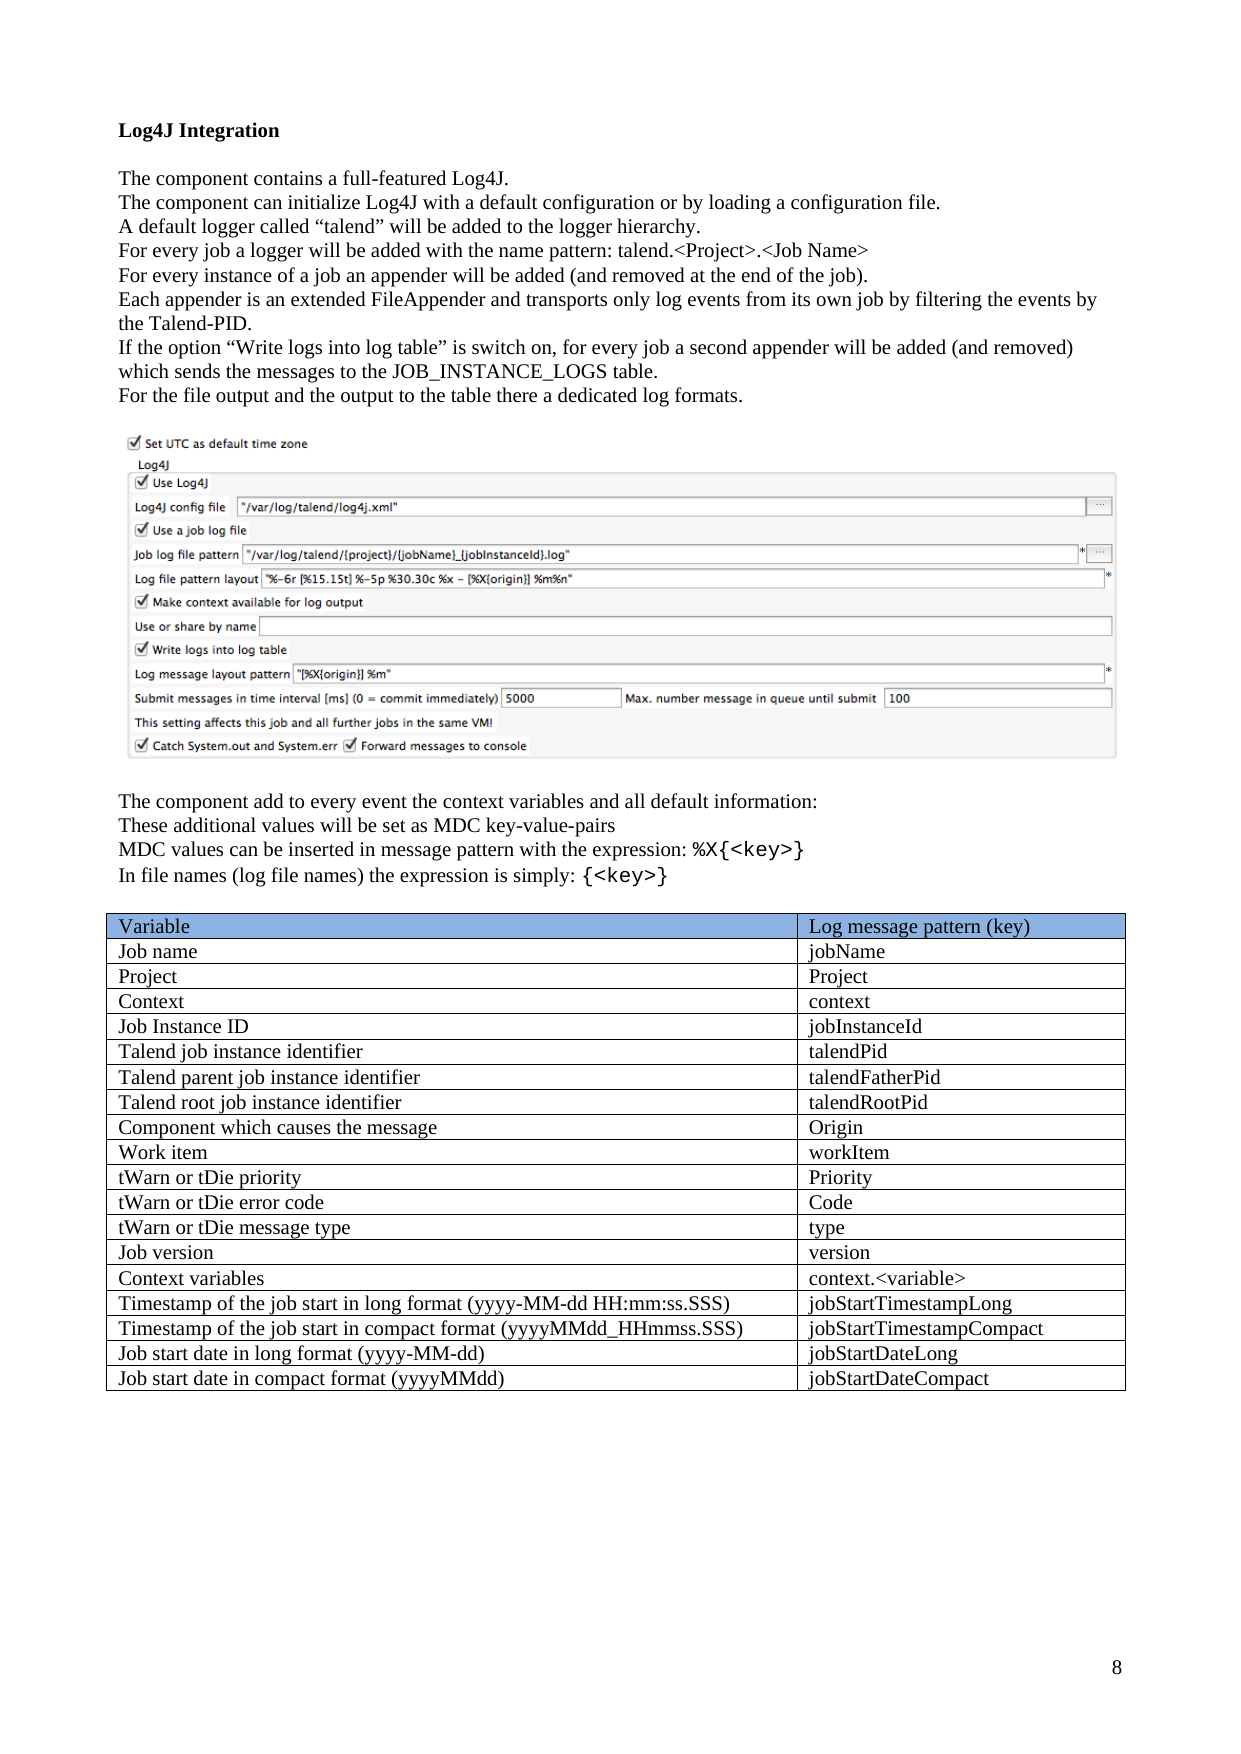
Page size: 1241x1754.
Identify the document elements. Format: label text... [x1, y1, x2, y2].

table_cell Project [107, 964, 797, 988]
table_cell type [798, 1215, 1125, 1239]
table_cell Context [107, 989, 797, 1013]
table_cell tWarn or tDie error code [107, 1190, 797, 1214]
table_header Variable [107, 914, 797, 938]
table_cell context.<variable> [798, 1265, 1125, 1289]
table_cell workItem [798, 1140, 1125, 1164]
table_cell Job start date in compact format (yyyyMMdd) [107, 1366, 797, 1390]
table_cell Code [798, 1190, 1125, 1214]
text For the file output and the output to the table there a dedicated log formats. [118, 383, 1122, 407]
table_cell jobStartTimestampCompact [798, 1316, 1125, 1340]
table_cell Job Instance ID [107, 1014, 797, 1038]
table_cell Timestamp of the job start in compact format (yyyyMMdd_HHmmss.SSS) [107, 1316, 797, 1340]
table_cell Project [798, 964, 1125, 988]
text Each appender is an extended FileAppender and transports only log events from its own job by filtering the events by the Talend-PID. [118, 287, 1122, 335]
table_cell tWarn or tDie message type [107, 1215, 797, 1239]
table_cell Job start date in long format (yyyy-MM-dd) [107, 1341, 797, 1365]
table_cell Job name [107, 939, 797, 963]
text These additional values will be set as MDC key-value-pairs [118, 813, 1122, 837]
table_cell Origin [798, 1115, 1125, 1139]
table_cell jobStartDateCompact [798, 1366, 1125, 1390]
text Log4J Integration [118, 118, 1122, 142]
text MDC values can be inserted in message pattern with the expression: %X{<key>} [118, 837, 1122, 863]
table_cell Priority [798, 1165, 1125, 1189]
table_cell jobInstanceId [798, 1014, 1125, 1038]
text In file names (log file names) the expression is simply: {<key>} [118, 863, 1122, 889]
table_cell talendRootPid [798, 1090, 1125, 1114]
table_cell tWarn or tDie priority [107, 1165, 797, 1189]
table_cell talendPid [798, 1040, 1125, 1063]
table_cell jobStartDateLong [798, 1341, 1125, 1365]
table_cell Component which causes the message [107, 1115, 797, 1139]
table_cell context [798, 989, 1125, 1013]
text A default logger called “talend” will be added to the logger hierarchy. [118, 214, 1122, 238]
table_cell talendFatherPid [798, 1065, 1125, 1089]
table_cell Work item [107, 1140, 797, 1164]
table_cell version [798, 1240, 1125, 1264]
text The component add to every event the context variables and all default information: [118, 789, 1122, 813]
text For every job a logger will be added with the name pattern: talend.<Project>.<Job Name> [118, 238, 1122, 262]
text The component can initialize Log4J with a default configuration or by loading a configuration file. [118, 190, 1122, 214]
table_cell Job version [107, 1240, 797, 1264]
table_cell Context variables [107, 1265, 797, 1289]
table_cell Talend parent job instance identifier [107, 1065, 797, 1089]
table_cell Talend job instance identifier [107, 1040, 797, 1063]
picture [118, 431, 1123, 766]
table_cell jobName [798, 939, 1125, 963]
table_cell Talend root job instance identifier [107, 1090, 797, 1114]
table_cell jobStartTimestampLong [798, 1291, 1125, 1314]
text The component contains a full-featured Log4J. [118, 166, 1122, 190]
table_cell Timestamp of the job start in long format (yyyy-MM-dd HH:mm:ss.SSS) [107, 1291, 797, 1314]
table_header Log message pattern (key) [798, 914, 1125, 938]
text If the option “Write logs into log table” is switch on, for every job a second appender will be added (and removed) which sends the messages to the JOB_INSTANCE_LOGS table. [118, 335, 1122, 383]
text For every instance of a job an appender will be added (and removed at the end of the job). [118, 262, 1122, 287]
